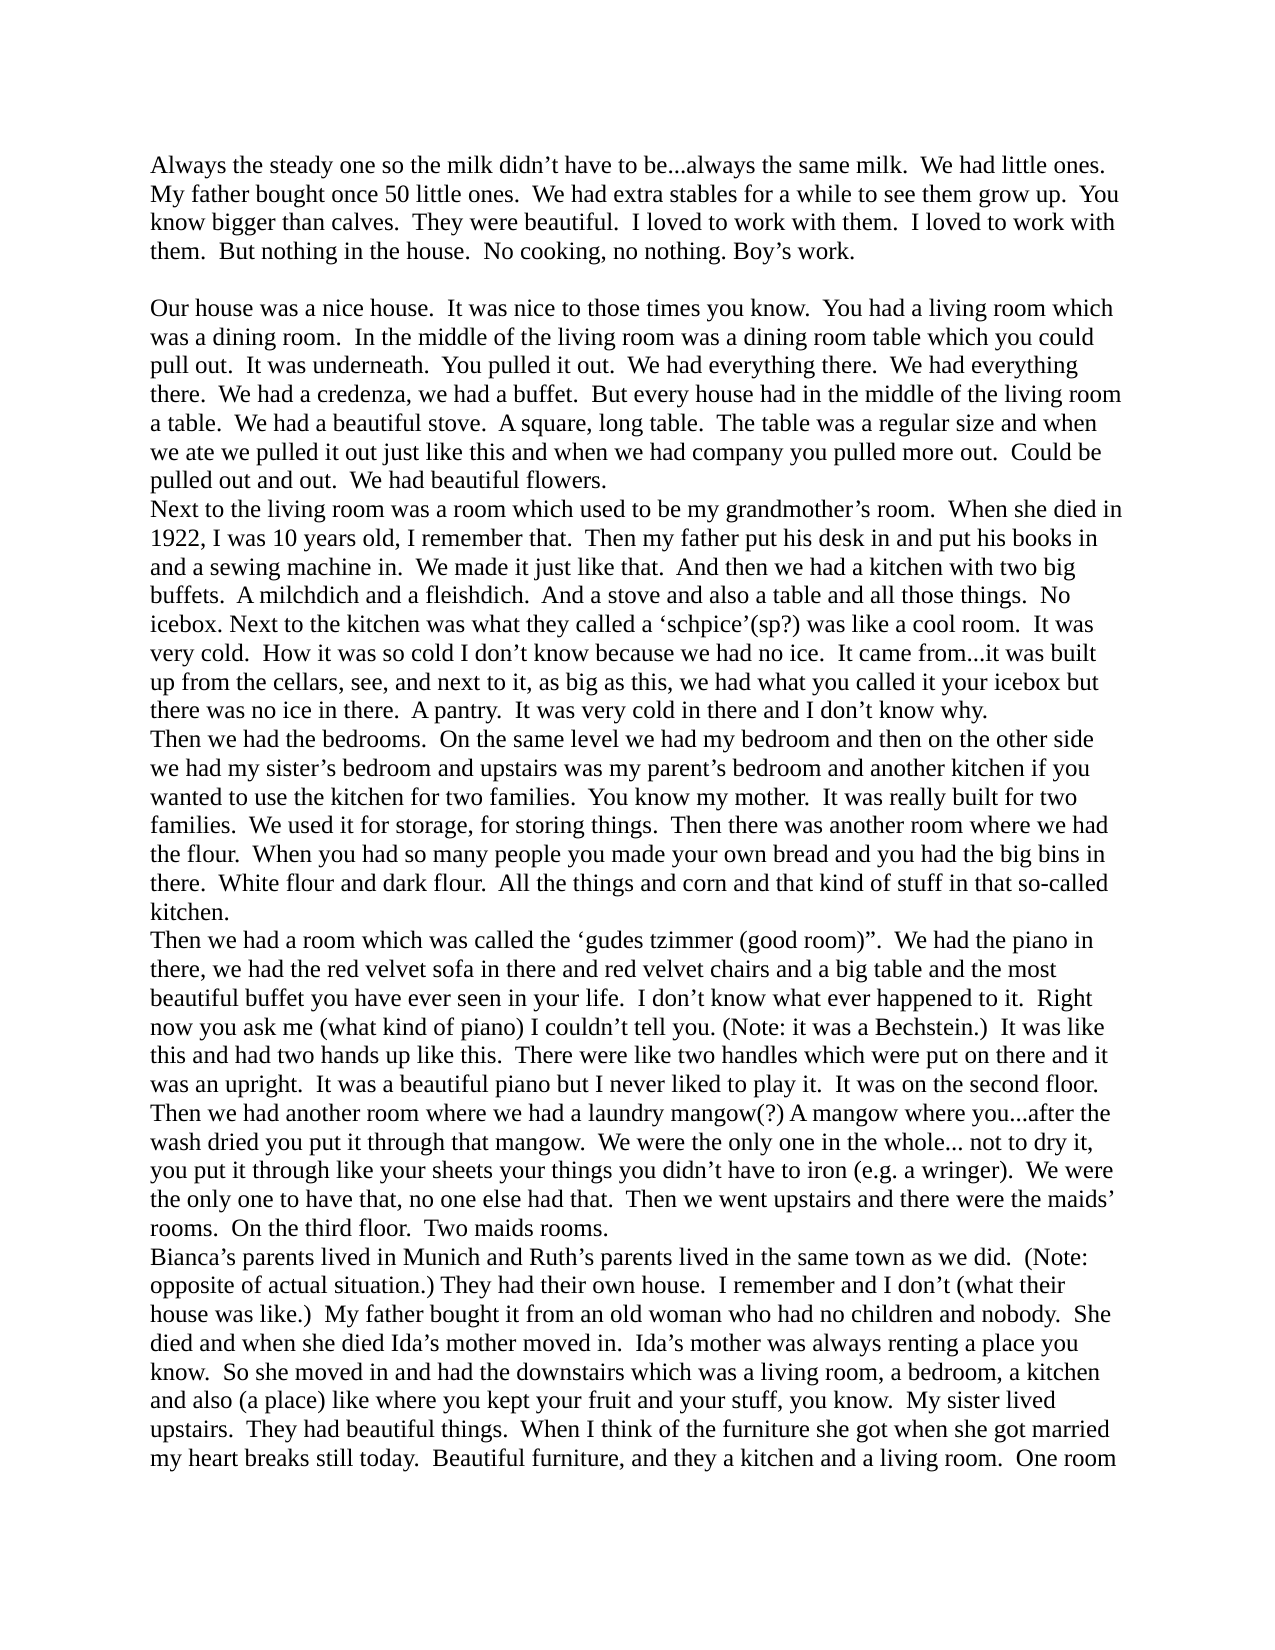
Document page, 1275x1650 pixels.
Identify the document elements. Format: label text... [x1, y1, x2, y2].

text Our house was a nice house. It was nice to those times you know. You had a living room which was a dining room. In the middle of the living room was a dining room table which you could pull out. It was underneath. You pulled it out. We had everything there. We had everything there. We had a credenza, we had a buffet. But every house had in the middle of the living room a table. We had a beautiful stove. A square, long table. The table was a regular size and when we ate we pulled it out just like this and when we had company you pulled more out. Could be pulled out and out. We had beautiful flowers. [150, 437, 1125, 639]
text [150, 150, 1125, 409]
text Next to the living room was a room which used to be my grandmother’s room. When she died in 1922, I was 10 years old, I remember that. Then my father put his desk in and put his books in and a sewing machine in. We made it just like that. And then we had a kitchen with two big buffets. A milchdich and a fleishdich. And a stove and also a table and all those things. No icebox. Next to the kitchen was what they called a ‘schpice’(sp?) was like a cool room. It was very cold. How it was so cold I don’t know because we had no ice. It came from...it was built up from the cellars, see, and next to it, as big as this, we had what you called it your icebox but there was no ice in there. A pantry. It was very cold in there and I don’t know why. [150, 639, 1125, 869]
text Then we had a room which was called the ‘gudes tzimmer (good room)”. We had the piano in there, we had the red velvet sofa in there and red velvet chairs and a big table and the most beautiful buffet you have ever seen in your life. I don’t know what ever happened to it. Right now you ask me (what kind of piano) I couldn’t tell you. (Note: it was a Bechstein.) It was like this and had two hands up like this. There were like two handles which were put on there and it was an upright. It was a beautiful piano but I never liked to play it. It was on the second floor. Then we had another room where we had a laundry mangow(?) A mangow where you...after the wash dried you put it through that mangow. We were the only one in the whole... not to dry it, you put it through like your sheets your things you didn’t have to iron (e.g. a wringer). We were the only one to have that, no one else had that. Then we went upstairs and there were the maids’ rooms. On the third floor. Two maids rooms. [150, 1070, 1125, 1386]
text Then we had the bedrooms. On the same level we had my bedroom and then on the other side we had my sister’s bedroom and upstairs was my parent’s bedroom and another kitchen if you wanted to use the kitchen for two families. You know my mother. It was really built for two families. We used it for storage, for storing things. Then there was another room where we had the flour. When you had so many people you made your own bread and you had the big bins in there. White flour and dark flour. All the things and corn and that kind of stuff in that so-called kitchen. [150, 869, 1125, 1070]
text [150, 1386, 1125, 1472]
